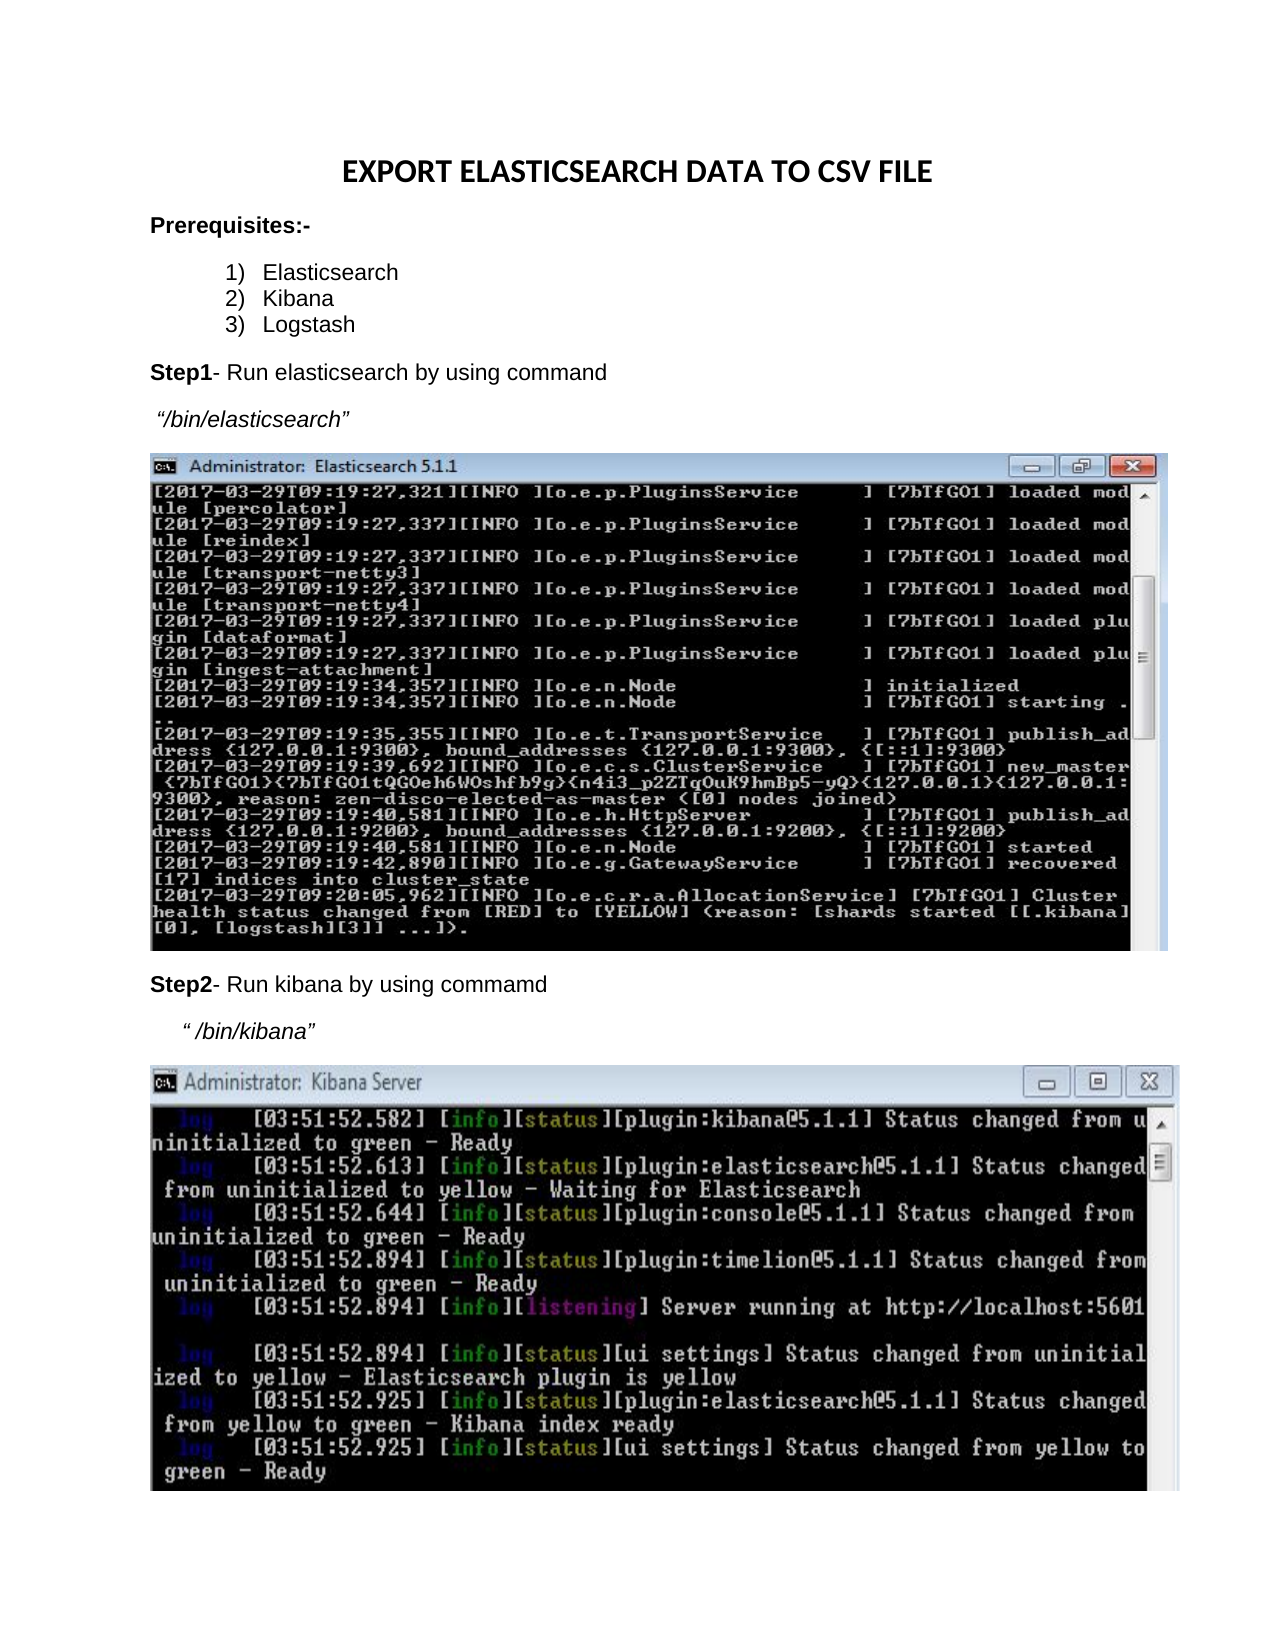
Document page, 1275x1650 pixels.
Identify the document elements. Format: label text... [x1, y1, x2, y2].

text “ /bin/kibana” [150, 1018, 1125, 1044]
list Elasticsearch [225, 259, 1125, 285]
text Step2- Run kibana by using commamd [150, 971, 1125, 997]
list Kibana [225, 285, 1125, 311]
list Logstash [225, 311, 1125, 338]
text EXPORT ELASTICSEARCH DATA TO CSV FILE [150, 150, 1125, 191]
text “/bin/elasticsearch” [150, 406, 1125, 432]
picture [150, 453, 1168, 951]
picture [150, 1065, 1180, 1491]
text Step1- Run elasticsearch by using command [150, 359, 1125, 385]
text Prerequisites:- [150, 212, 1125, 238]
